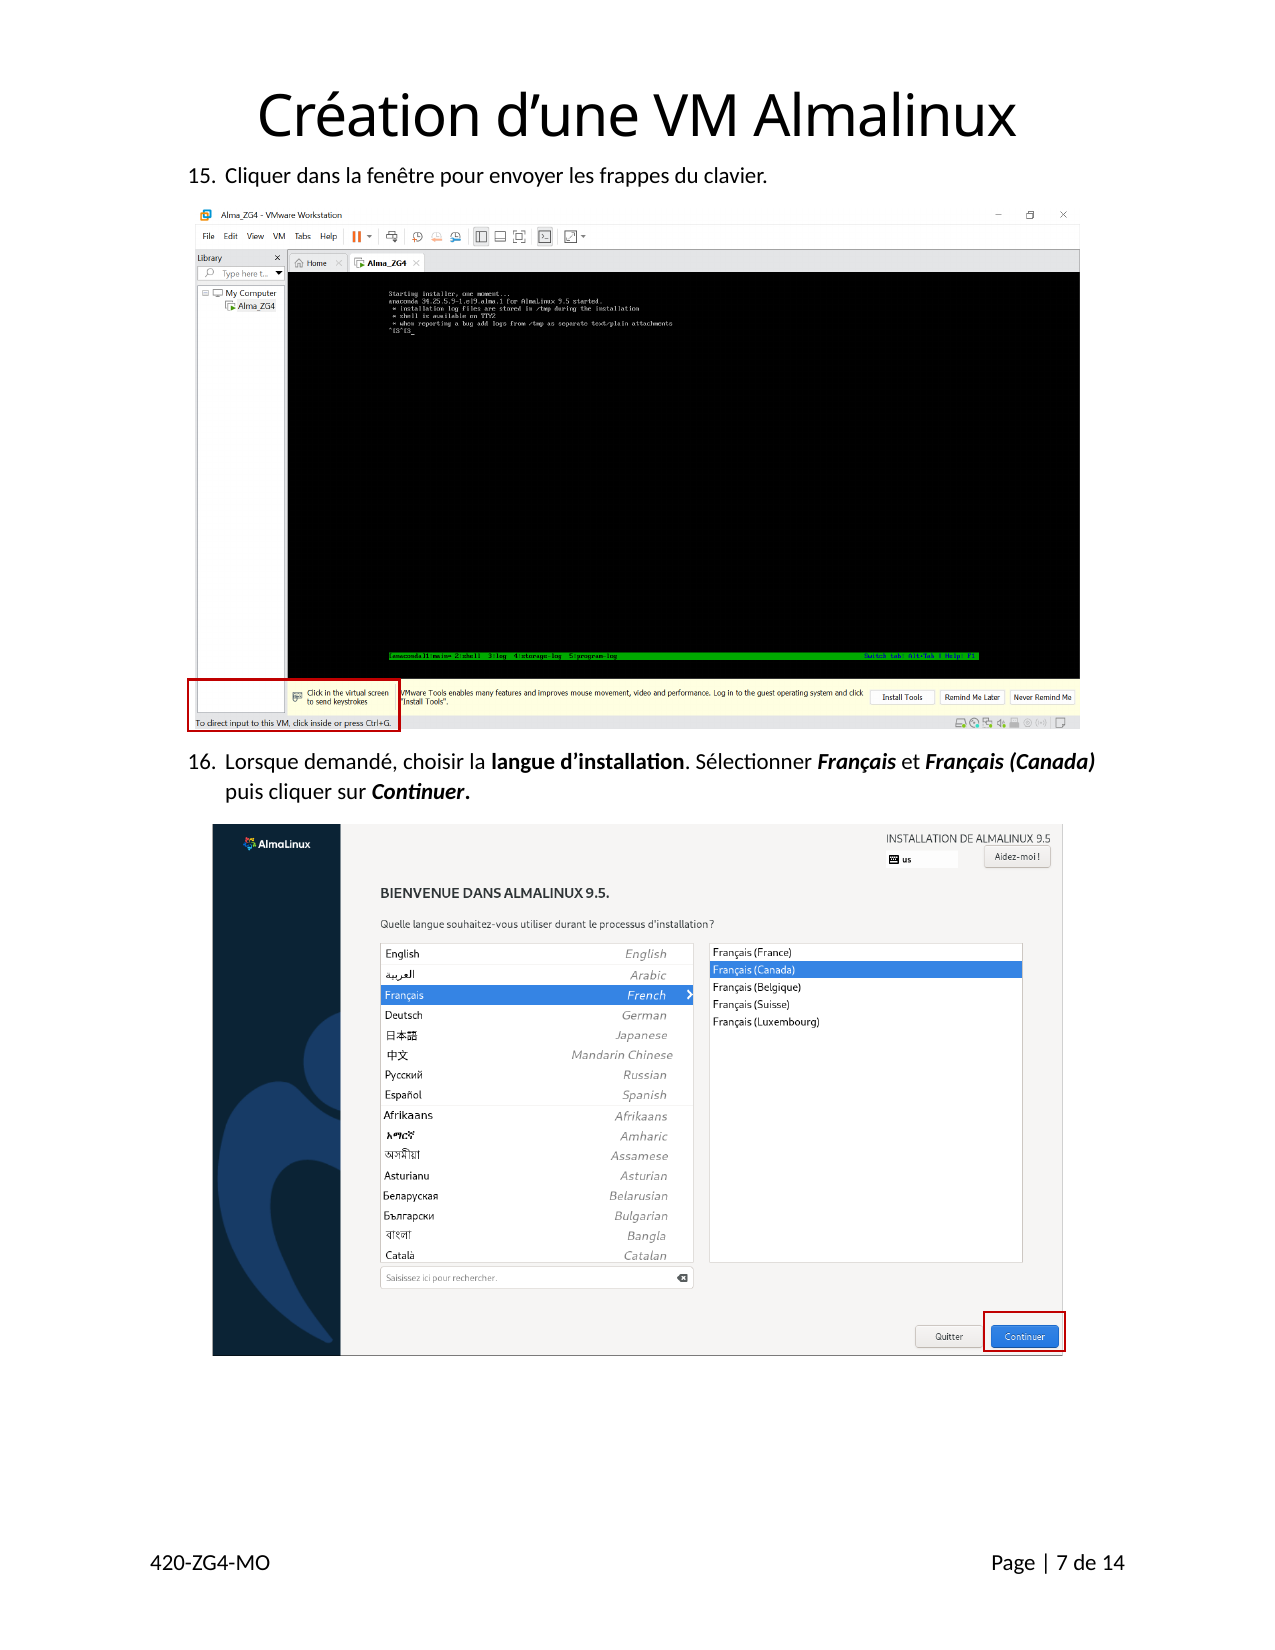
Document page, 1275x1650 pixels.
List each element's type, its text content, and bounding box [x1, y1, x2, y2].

list Cliquer dans la fenêtre pour envoyer les frappes du clavier. [187, 162, 1125, 189]
list Lorsque demandé, choisir la langue d’installation. Sélectionner Français et Français (Canada) puis cliquer sur Continuer. [187, 747, 1125, 805]
picture [985, 1313, 1063, 1350]
picture [212, 824, 1063, 1356]
picture [195, 208, 1080, 729]
picture [195, 681, 398, 729]
